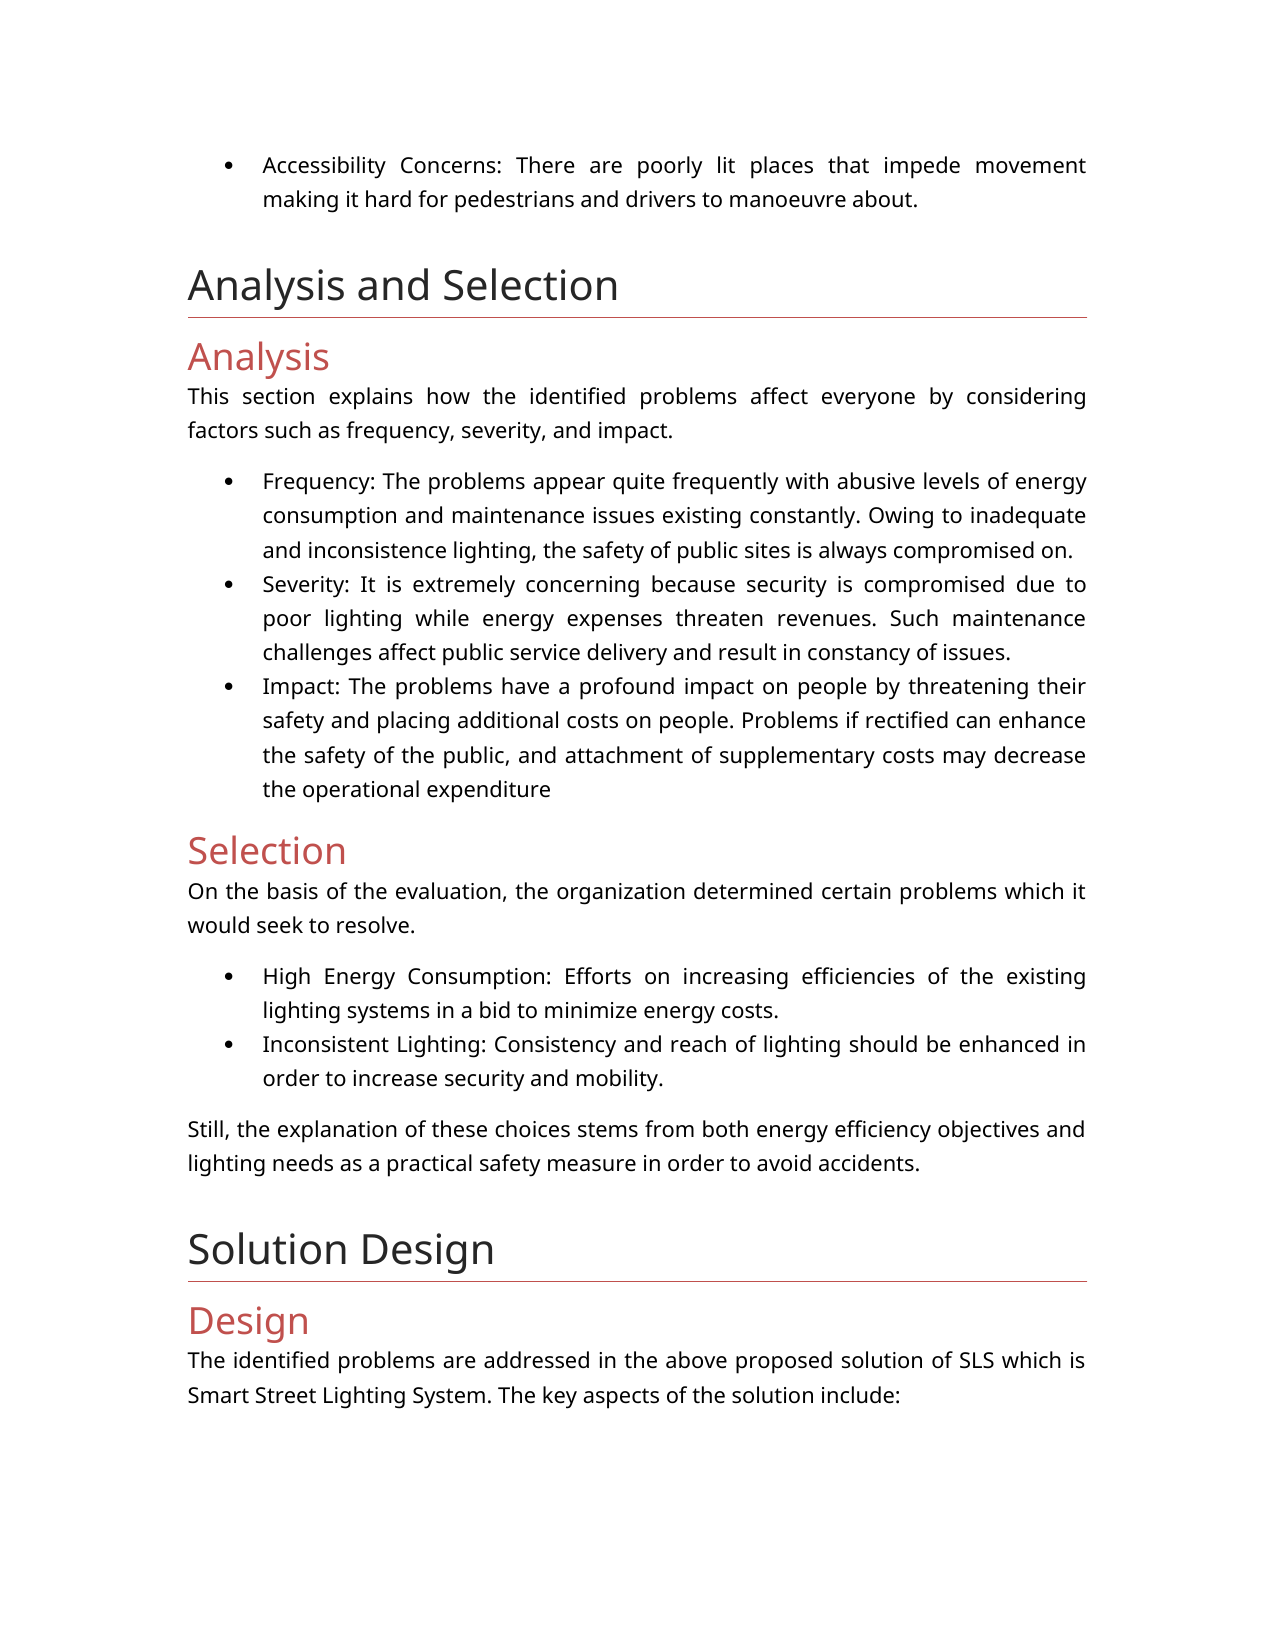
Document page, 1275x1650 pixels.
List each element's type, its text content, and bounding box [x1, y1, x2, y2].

list Impact: The problems have a profound impact on people by threatening their safety and placing additional costs on people. Problems if rectified can enhance the safety of the public, and attachment of supplementary costs may decrease the operational expenditure [225, 671, 1087, 804]
subtitle Selection [187, 825, 1087, 876]
list Accessibility Concerns: There are poorly lit places that impede movement making it hard for pedestrians and drivers to manoeuvre about. [225, 150, 1087, 214]
subtitle Analysis [187, 330, 1087, 381]
list Inconsistent Lighting: Consistency and reach of lighting should be enhanced in order to increase security and mobility. [225, 1029, 1087, 1093]
list Frequency: The problems appear quite frequently with abusive levels of energy consumption and maintenance issues existing constantly. Owing to inadequate and inconsistence lighting, the safety of public sites is always compromised on. [225, 466, 1087, 564]
text This section explains how the identified problems affect everyone by considering factors such as frequency, severity, and impact. [187, 381, 1087, 445]
list High Energy Consumption: Efforts on increasing efficiencies of the existing lighting systems in a bid to minimize energy costs. [225, 961, 1087, 1025]
text On the basis of the evaluation, the organization determined certain problems which it would seek to resolve. [187, 876, 1087, 940]
list Severity: It is extremely concerning because security is compromised due to poor lighting while energy expenses threaten revenues. Such maintenance challenges affect public service delivery and result in constancy of issues. [225, 569, 1087, 667]
subtitle Analysis and Selection [187, 256, 1087, 318]
subtitle Solution Design [187, 1220, 1087, 1282]
text The identified problems are addressed in the above proposed solution of SLS which is Smart Street Lighting System. The key aspects of the solution include: [187, 1345, 1087, 1409]
text Still, the explanation of these choices stems from both energy efficiency objectives and lighting needs as a practical safety measure in order to avoid accidents. [187, 1114, 1087, 1178]
subtitle Design [187, 1294, 1087, 1345]
